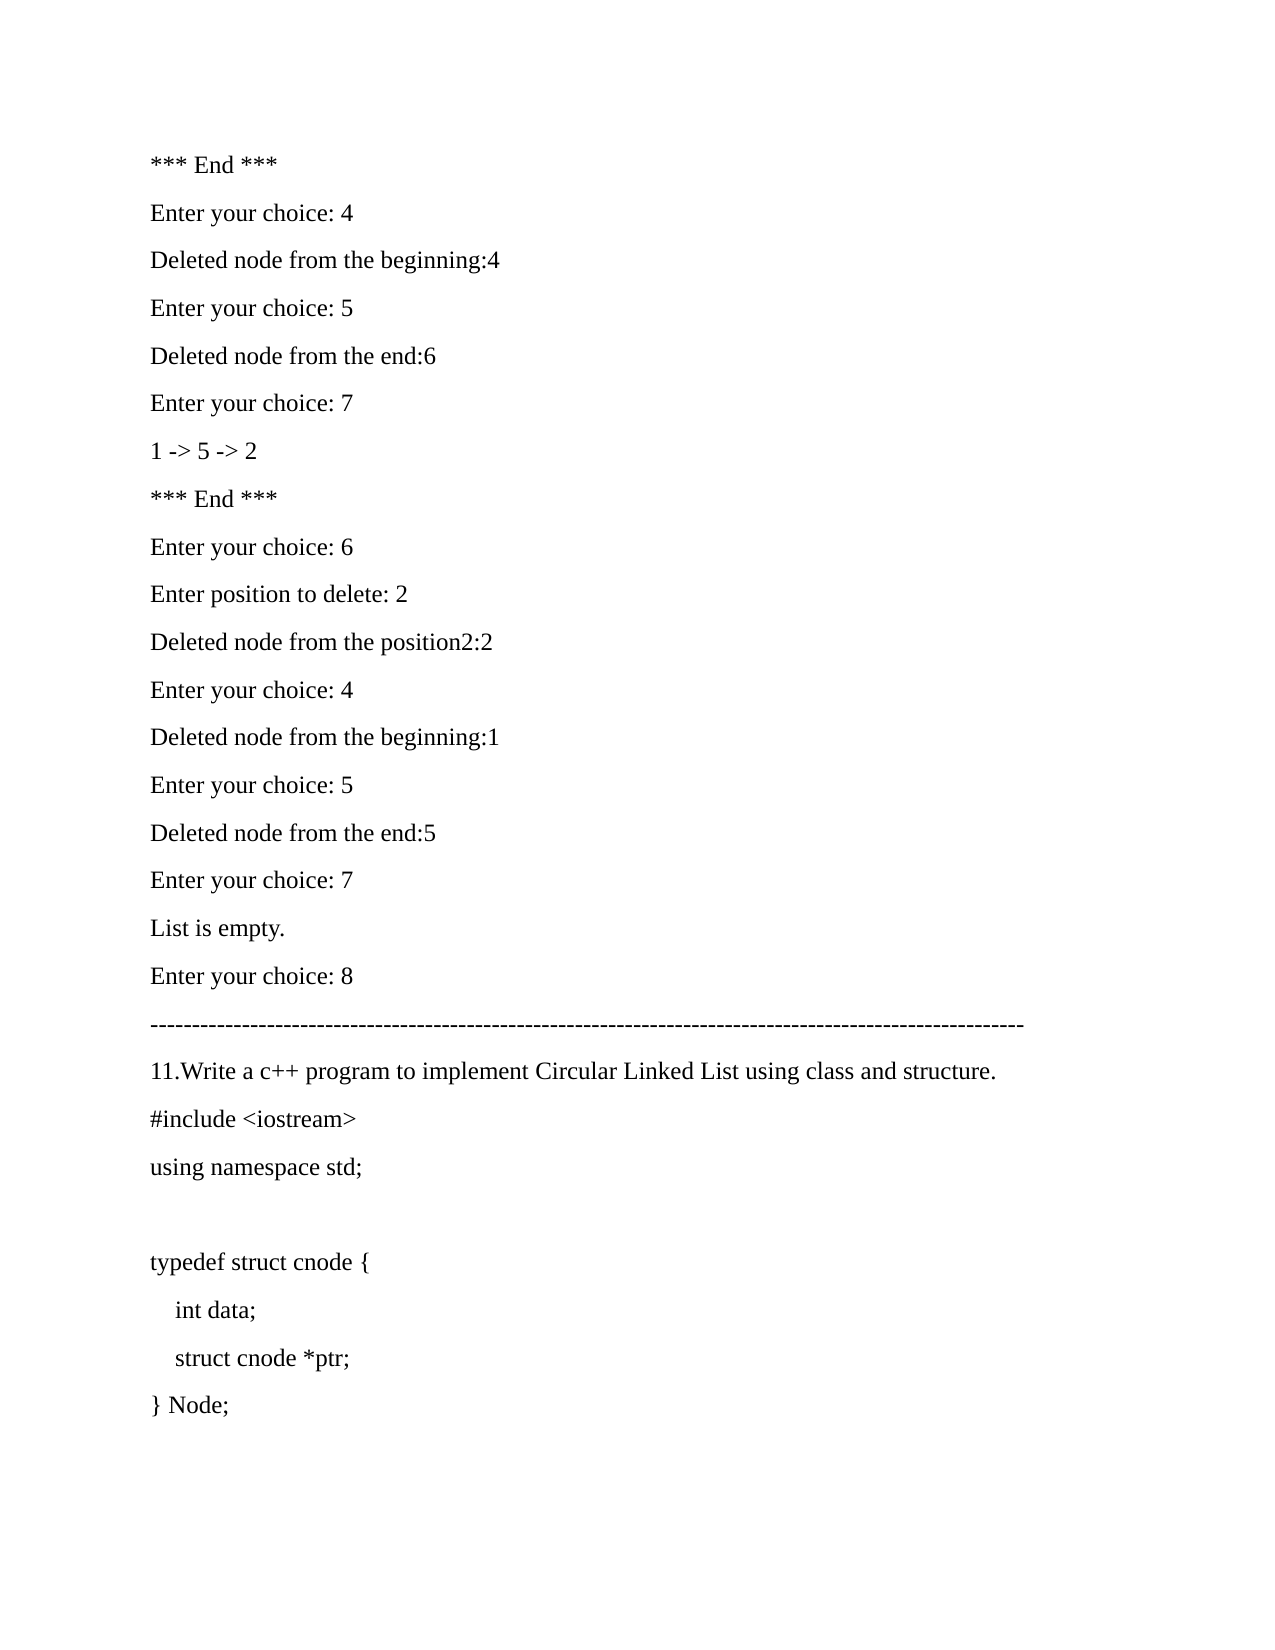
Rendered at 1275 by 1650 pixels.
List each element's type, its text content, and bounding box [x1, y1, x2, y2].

text Deleted node from the end:5 [150, 818, 1125, 847]
text } Node; [150, 1390, 1125, 1419]
text *** End *** [150, 150, 1125, 179]
text List is empty. [150, 913, 1125, 942]
text int data; [150, 1295, 1125, 1324]
text Enter your choice: 5 [150, 770, 1125, 799]
text Enter your choice: 5 [150, 293, 1125, 322]
text Enter your choice: 6 [150, 532, 1125, 560]
text Enter your choice: 7 [150, 866, 1125, 894]
text *** End *** [150, 484, 1125, 513]
text typedef struct cnode { [150, 1247, 1125, 1276]
text Deleted node from the position2:2 [150, 627, 1125, 656]
text --------------------------------------------------------------------------------------------------------- [150, 1009, 1125, 1037]
text Enter your choice: 4 [150, 675, 1125, 703]
text Deleted node from the end:6 [150, 341, 1125, 369]
text 11.Write a c++ program to implement Circular Linked List using class and structure. [150, 1056, 1125, 1085]
text Enter position to delete: 2 [150, 579, 1125, 608]
text using namespace std; [150, 1152, 1125, 1181]
text Deleted node from the beginning:1 [150, 722, 1125, 751]
text struct cnode *ptr; [150, 1343, 1125, 1371]
text 1 -> 5 -> 2 [150, 436, 1125, 465]
text Enter your choice: 4 [150, 198, 1125, 226]
text #include <iostream> [150, 1104, 1125, 1133]
text Deleted node from the beginning:4 [150, 245, 1125, 274]
text Enter your choice: 7 [150, 388, 1125, 417]
text Enter your choice: 8 [150, 961, 1125, 990]
